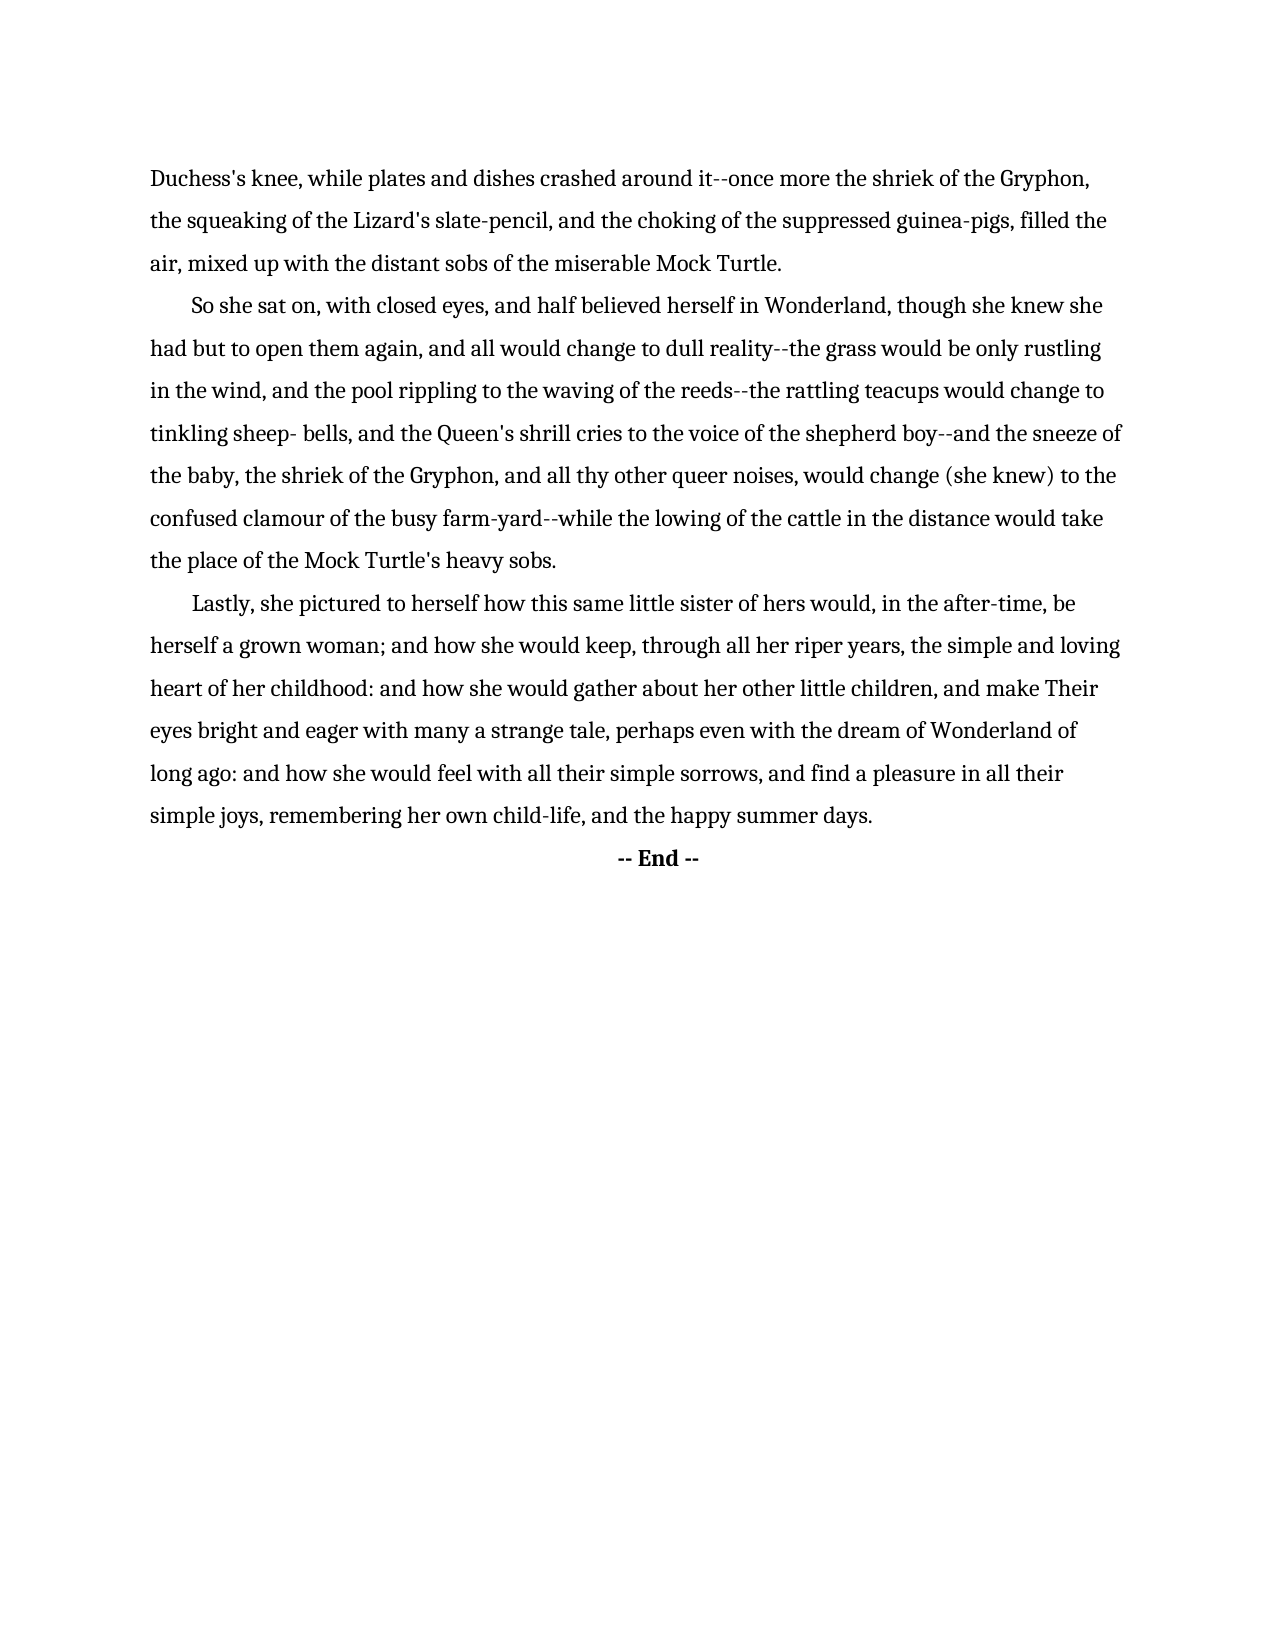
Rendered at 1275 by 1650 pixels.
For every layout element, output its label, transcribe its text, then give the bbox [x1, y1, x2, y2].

text So she sat on, with closed eyes, and half believed herself in Wonderland, though she knew she had but to open them again, and all would change to dull reality--the grass would be only rustling in the wind, and the pool rippling to the waving of the reeds--the rattling teacups would change to tinkling sheep- bells, and the Queen's shrill cries to the voice of the shepherd boy--and the sneeze of the baby, the shriek of the Gryphon, and all thy other queer noises, would change (she knew) to the confused clamour of the busy farm-yard--while the lowing of the cattle in the distance would take the place of the Mock Turtle's heavy sobs. [150, 277, 1125, 575]
text -- End -- [150, 830, 1125, 872]
text Lastly, she pictured to herself how this same little sister of hers would, in the after-time, be herself a grown woman; and how she would keep, through all her riper years, the simple and loving heart of her childhood: and how she would gather about her other little children, and make Their eyes bright and eager with many a strange tale, perhaps even with the dream of Wonderland of long ago: and how she would feel with all their simple sorrows, and find a pleasure in all their simple joys, remembering her own child-life, and the happy summer days. [150, 575, 1125, 830]
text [150, 150, 1125, 277]
